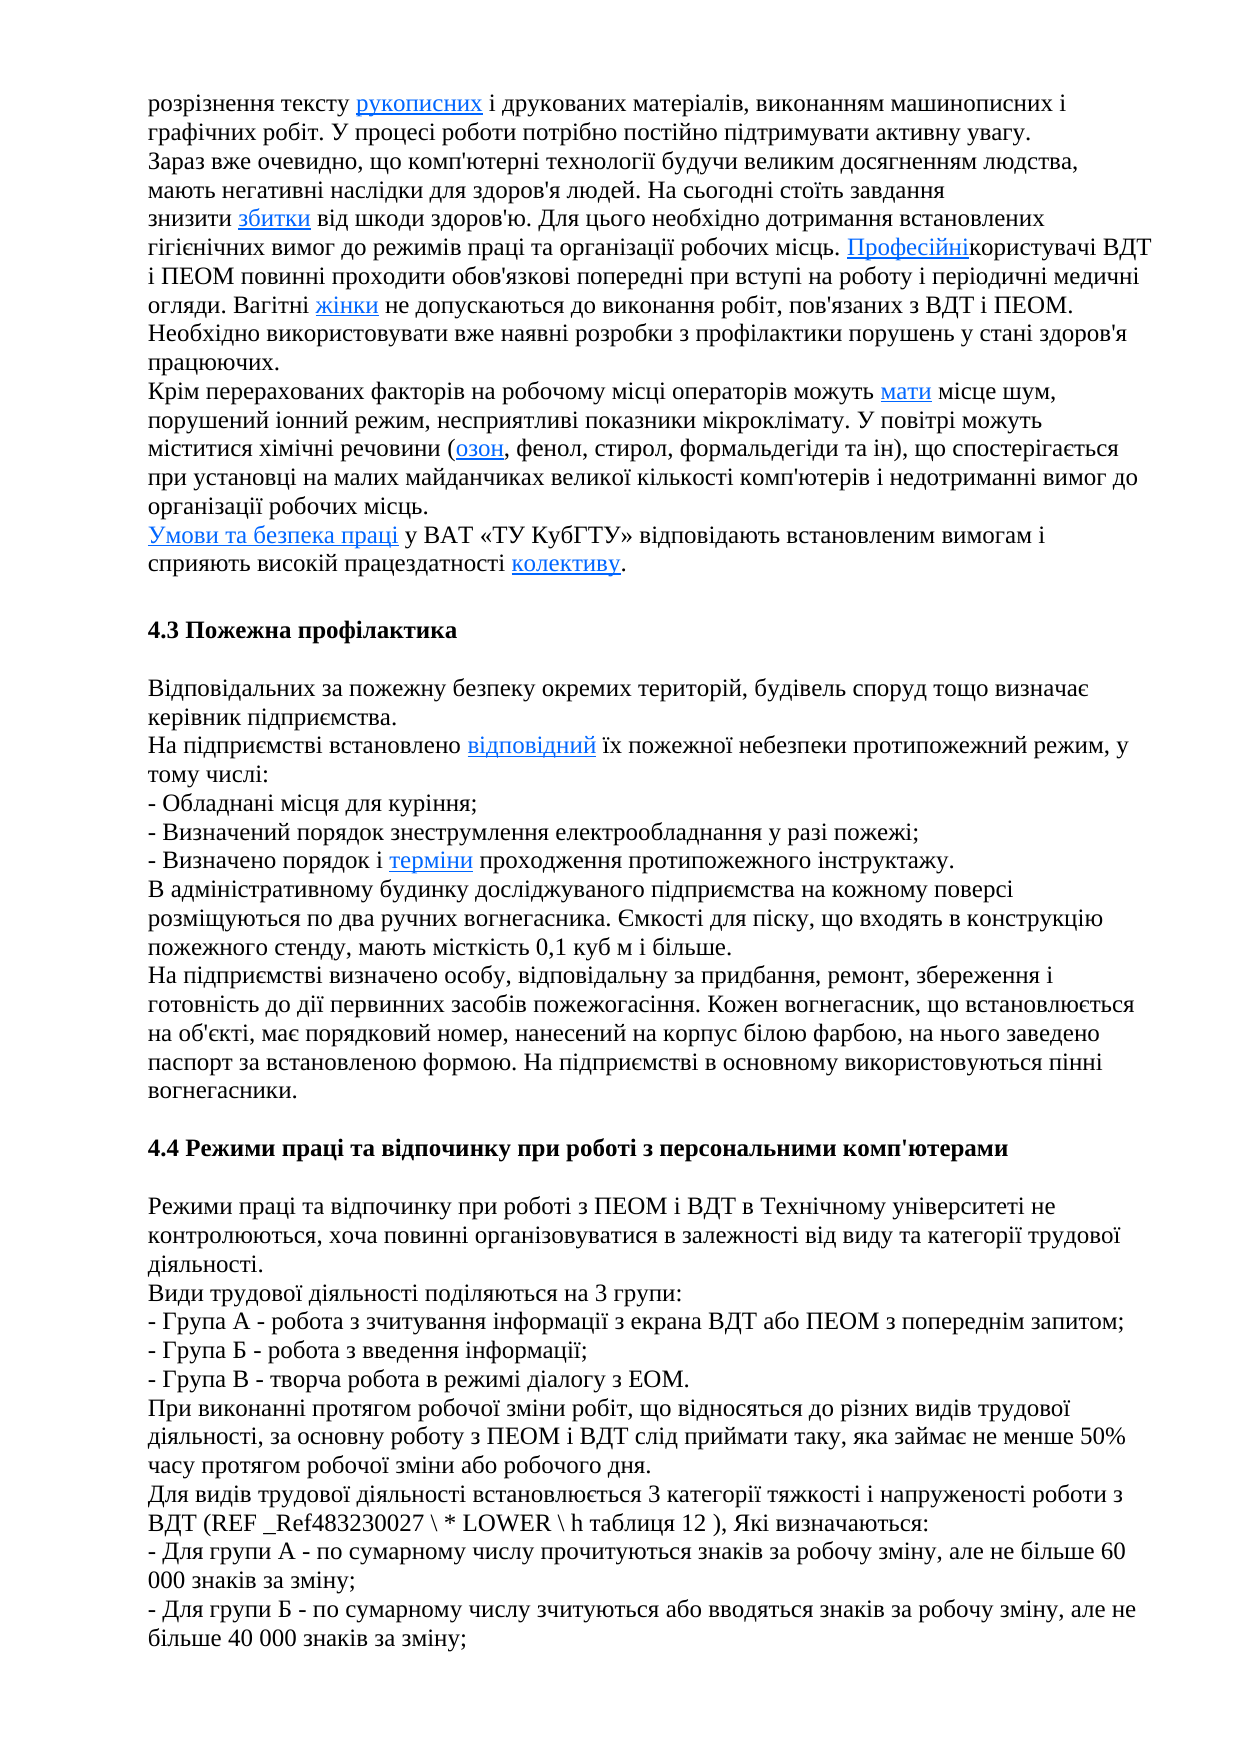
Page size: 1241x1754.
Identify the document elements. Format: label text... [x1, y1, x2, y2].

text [148, 1191, 1152, 1651]
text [148, 88, 1152, 577]
text 4.3 Пожежна профілактика [148, 606, 1152, 644]
text Відповідальних за пожежну безпеку окремих територій, будівель споруд тощо визначає керівник підприємства. На підприємстві встановлено відповідний їх пожежної небезпеки протипожежний режим, у тому числі: - Обладнані місця для куріння; - Визначений порядок знеструмлення електрообладнання у разі пожежі; - Визначено порядок і терміни проходження протипожежного інструктажу. В адміністративному будинку досліджуваного підприємства на кожному поверсі розміщуються по два ручних вогнегасника. Ємкості для піску, що входять в конструкцію пожежного стенду, мають місткість 0,1 куб м і більше. На підприємстві визначено особу, відповідальну за придбання, ремонт, збереження і готовність до дії первинних засобів пожежогасіння. Кожен вогнегасник, що встановлюється на об'єкті, має порядковий номер, нанесений на корпус білою фарбою, на нього заведено паспорт за встановленою формою. На підприємстві в основному використовуються пінні вогнегасники. [148, 673, 1152, 1104]
text 4.4 Режими праці та відпочинку при роботі з персональними комп'ютерами [148, 1133, 1152, 1162]
